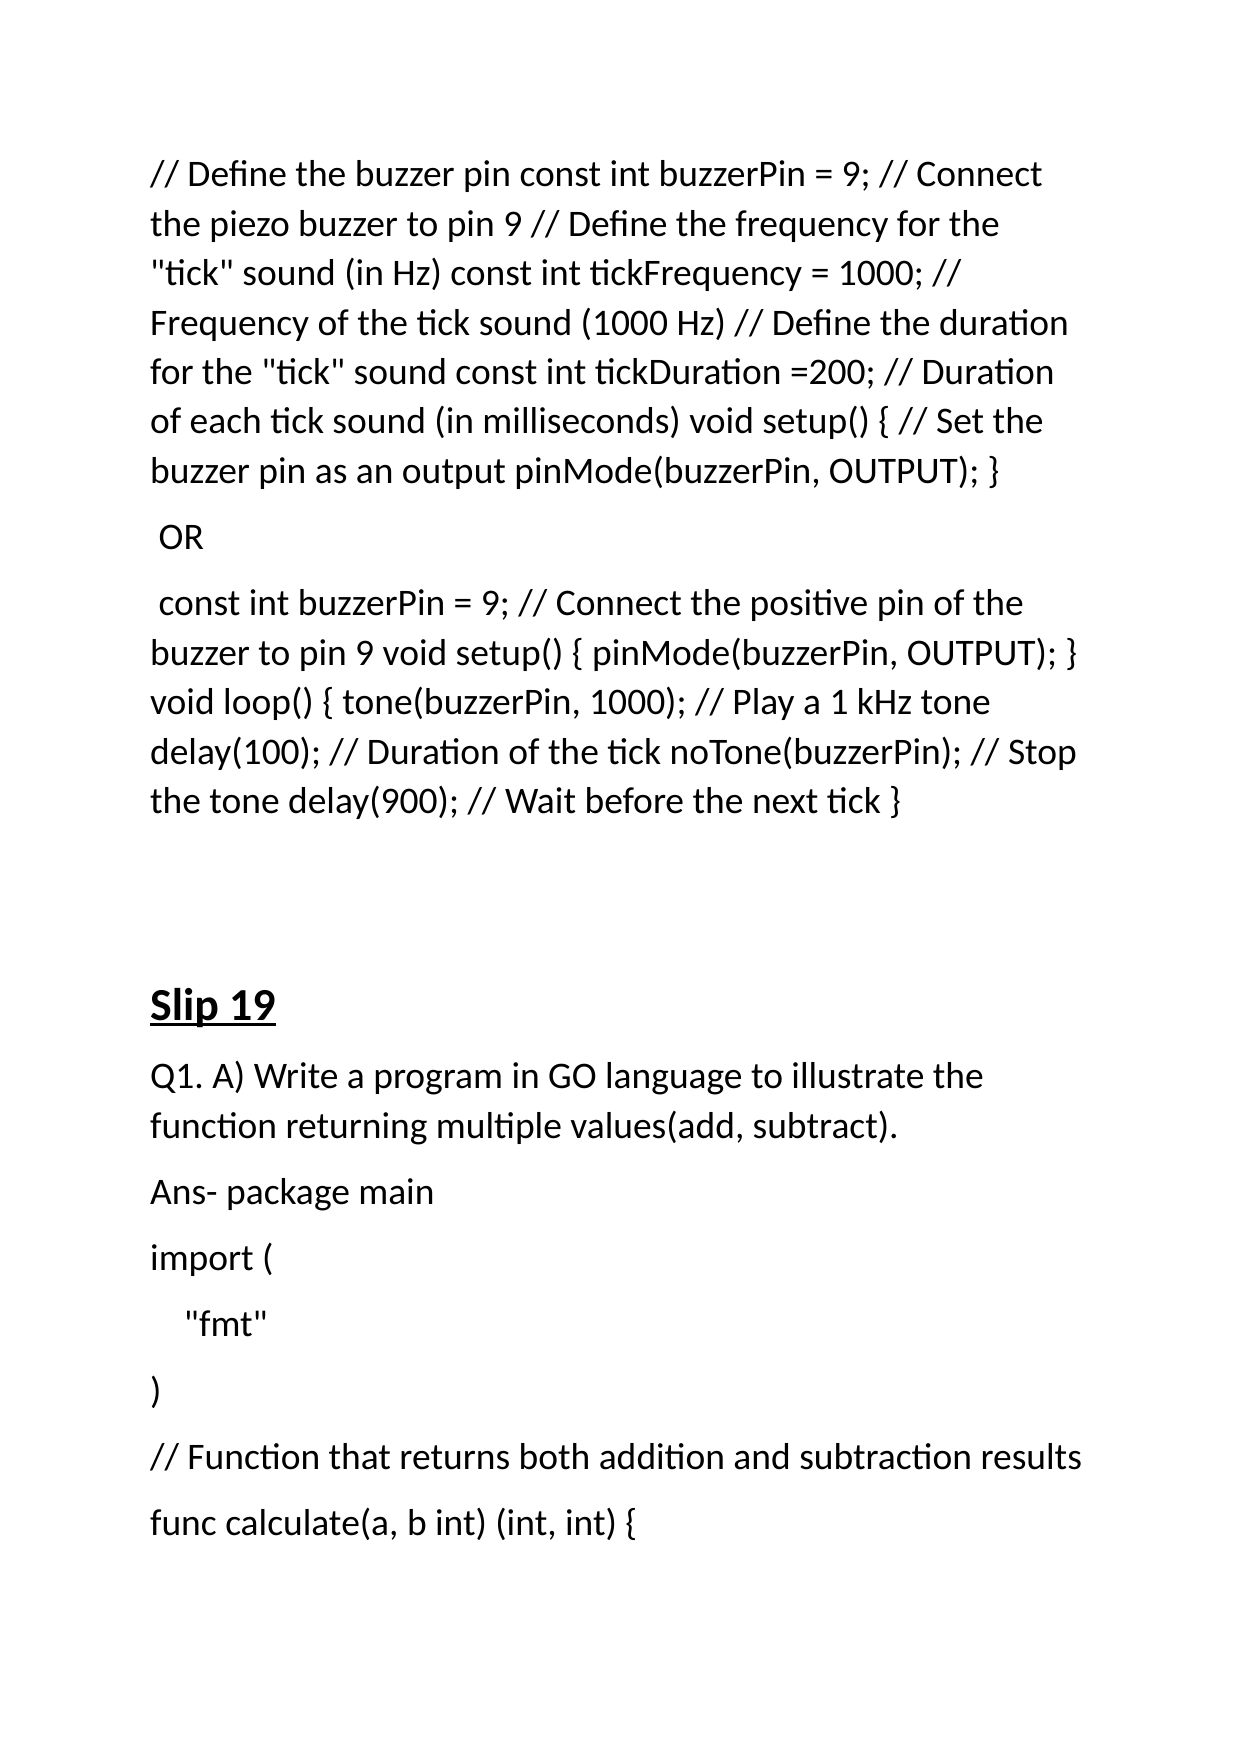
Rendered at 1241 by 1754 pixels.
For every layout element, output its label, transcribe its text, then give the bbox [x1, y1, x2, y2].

text "fmt" [150, 1300, 1090, 1346]
text Slip 19 [150, 976, 1090, 1031]
text import ( [150, 1234, 1090, 1280]
text const int buzzerPin = 9; // Connect the positive pin of the buzzer to pin 9 void setup() { pinMode(buzzerPin, OUTPUT); } void loop() { tone(buzzerPin, 1000); // Play a 1 kHz tone delay(100); // Duration of the tick noTone(buzzerPin); // Stop the tone delay(900); // Wait before the next tick } [150, 579, 1090, 823]
text Ans- package main [150, 1168, 1090, 1214]
text ) [150, 1367, 1090, 1412]
text func calculate(a, b int) (int, int) { [150, 1499, 1090, 1545]
text Q1. A) Write a program in GO language to illustrate the function returning multiple values(add, subtract). [150, 1052, 1090, 1148]
text // Function that returns both addition and subtraction results [150, 1433, 1090, 1478]
text OR [150, 513, 1090, 559]
text // Define the buzzer pin const int buzzerPin = 9; // Connect the piezo buzzer to pin 9 // Define the frequency for the "tick" sound (in Hz) const int tickFrequency = 1000; // Frequency of the tick sound (1000 Hz) // Define the duration for the "tick" sound const int tickDuration =200; // Duration of each tick sound (in milliseconds) void setup() { // Set the buzzer pin as an output pinMode(buzzerPin, OUTPUT); } [150, 150, 1090, 493]
